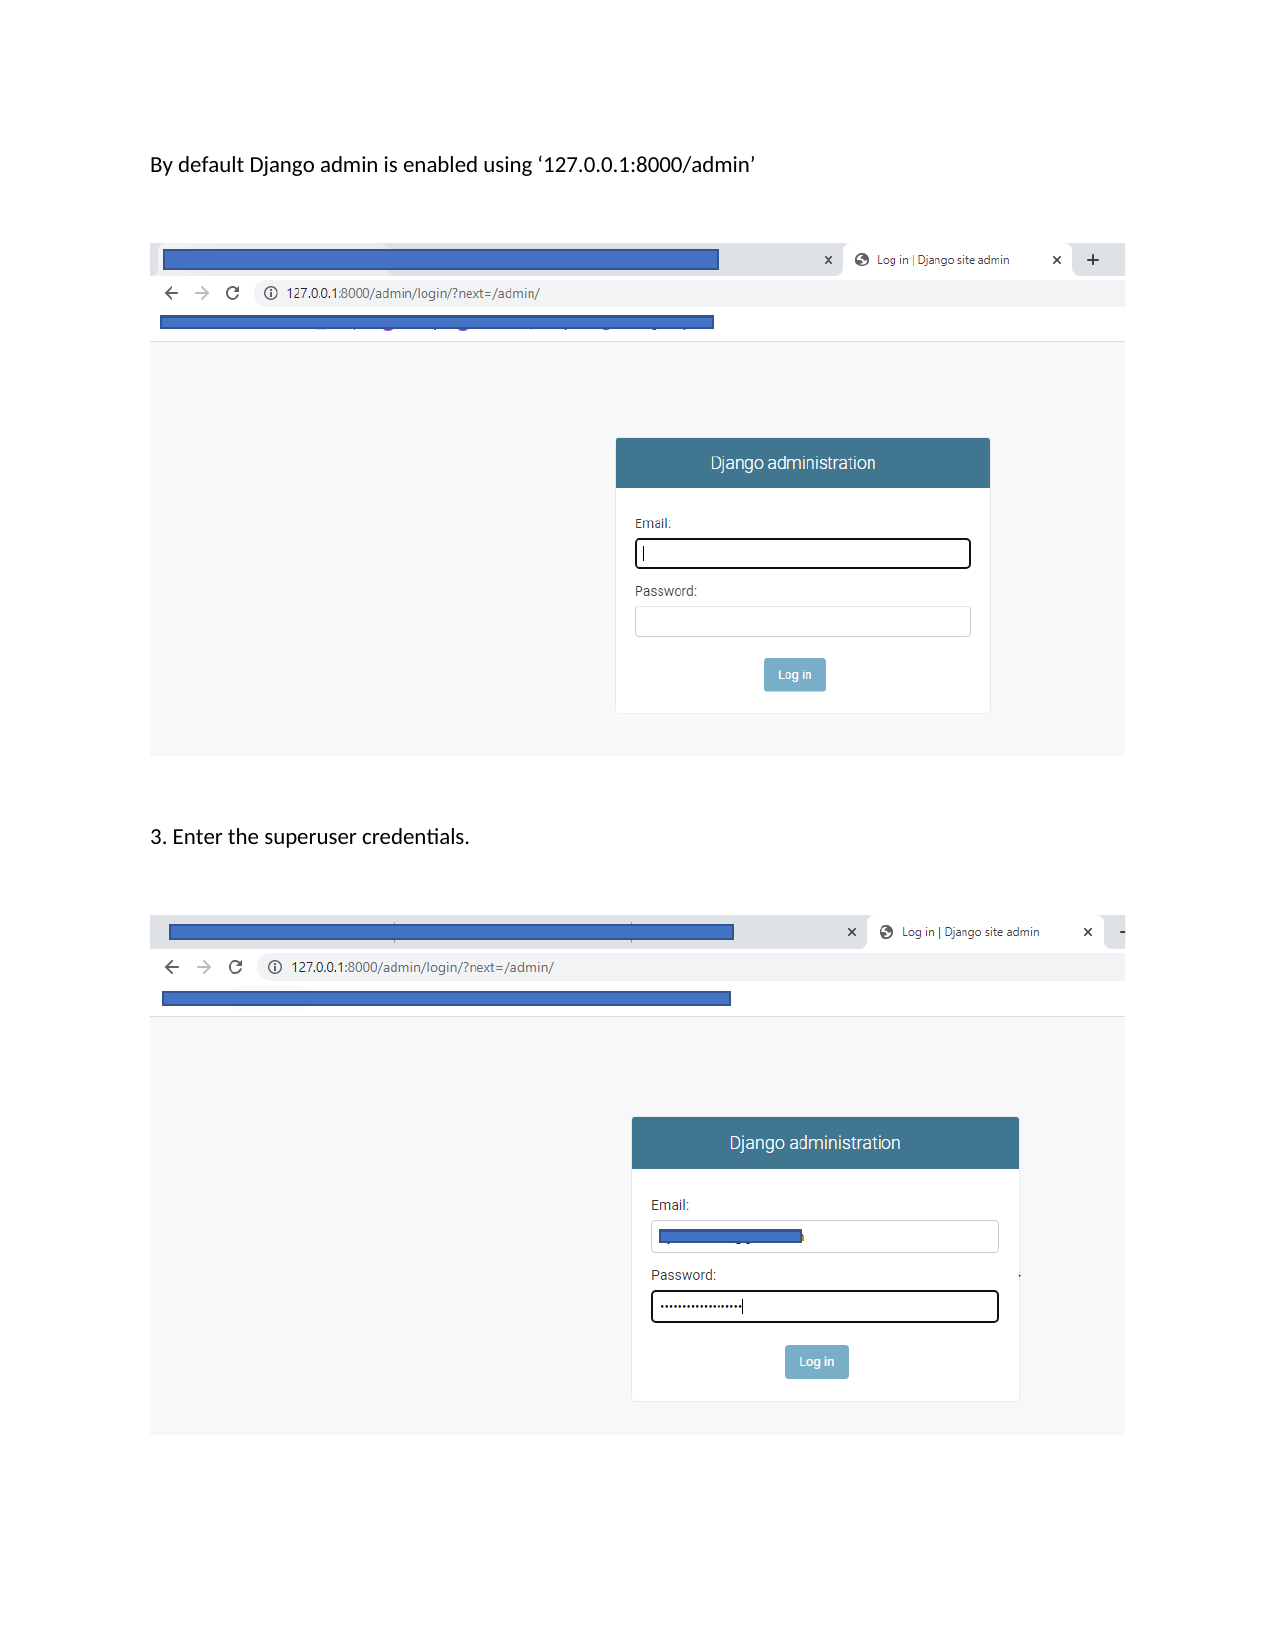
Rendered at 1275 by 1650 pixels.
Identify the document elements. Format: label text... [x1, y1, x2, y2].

text By default Django admin is enabled using ‘127.0.0.1:8000/admin’ [150, 150, 1125, 178]
picture [150, 915, 1125, 1435]
text 3. Enter the superuser credentials. [150, 822, 1125, 850]
picture [150, 243, 1125, 756]
